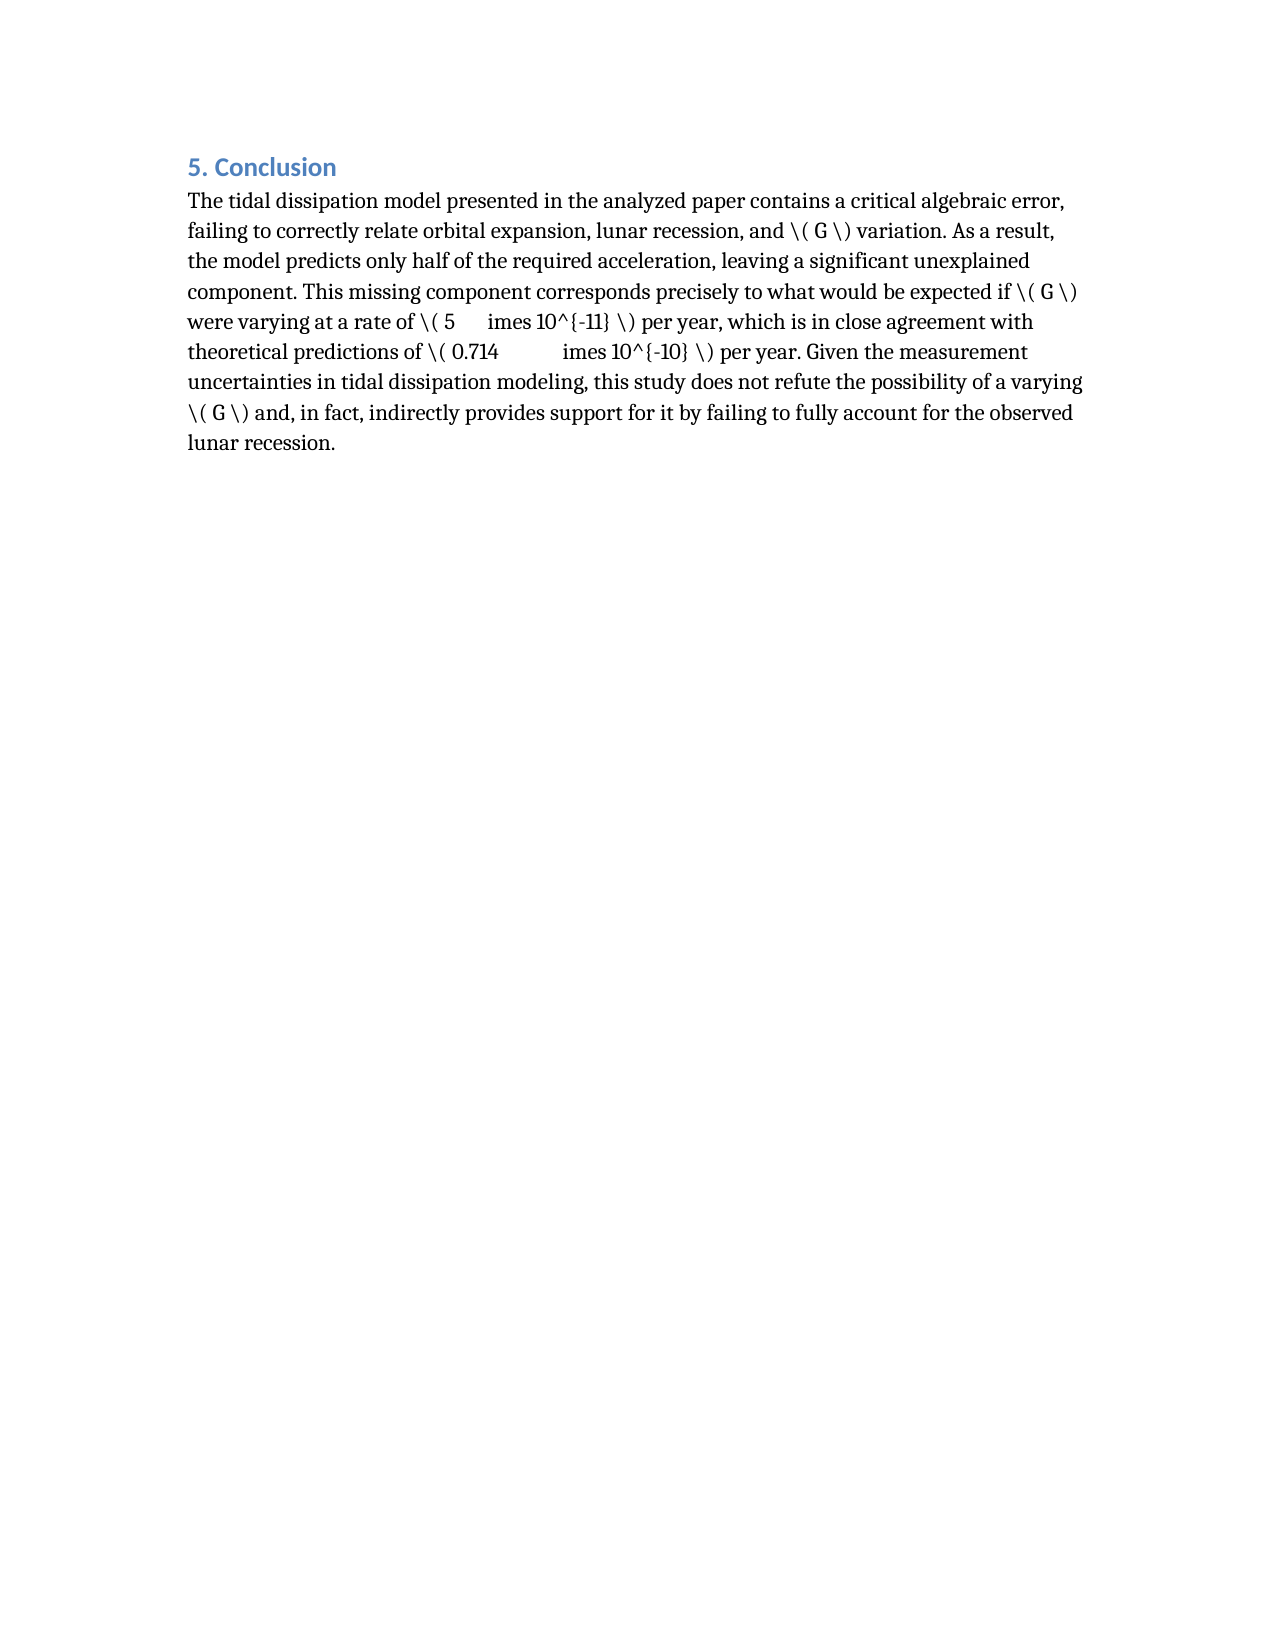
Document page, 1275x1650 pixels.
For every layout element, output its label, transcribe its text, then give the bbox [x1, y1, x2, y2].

text The tidal dissipation model presented in the analyzed paper contains a critical algebraic error, failing to correctly relate orbital expansion, lunar recession, and \( G \) variation. As a result, the model predicts only half of the required acceleration, leaving a significant unexplained component. This missing component corresponds precisely to what would be expected if \( G \) were varying at a rate of \( 5 imes 10^{-11} \) per year, which is in close agreement with theoretical predictions of \( 0.714 imes 10^{-10} \) per year. Given the measurement uncertainties in tidal dissipation modeling, this study does not refute the possibility of a varying \( G \) and, in fact, indirectly provides support for it by failing to fully account for the observed lunar recession. [187, 188, 1087, 456]
subtitle 5. Conclusion [187, 150, 1087, 183]
